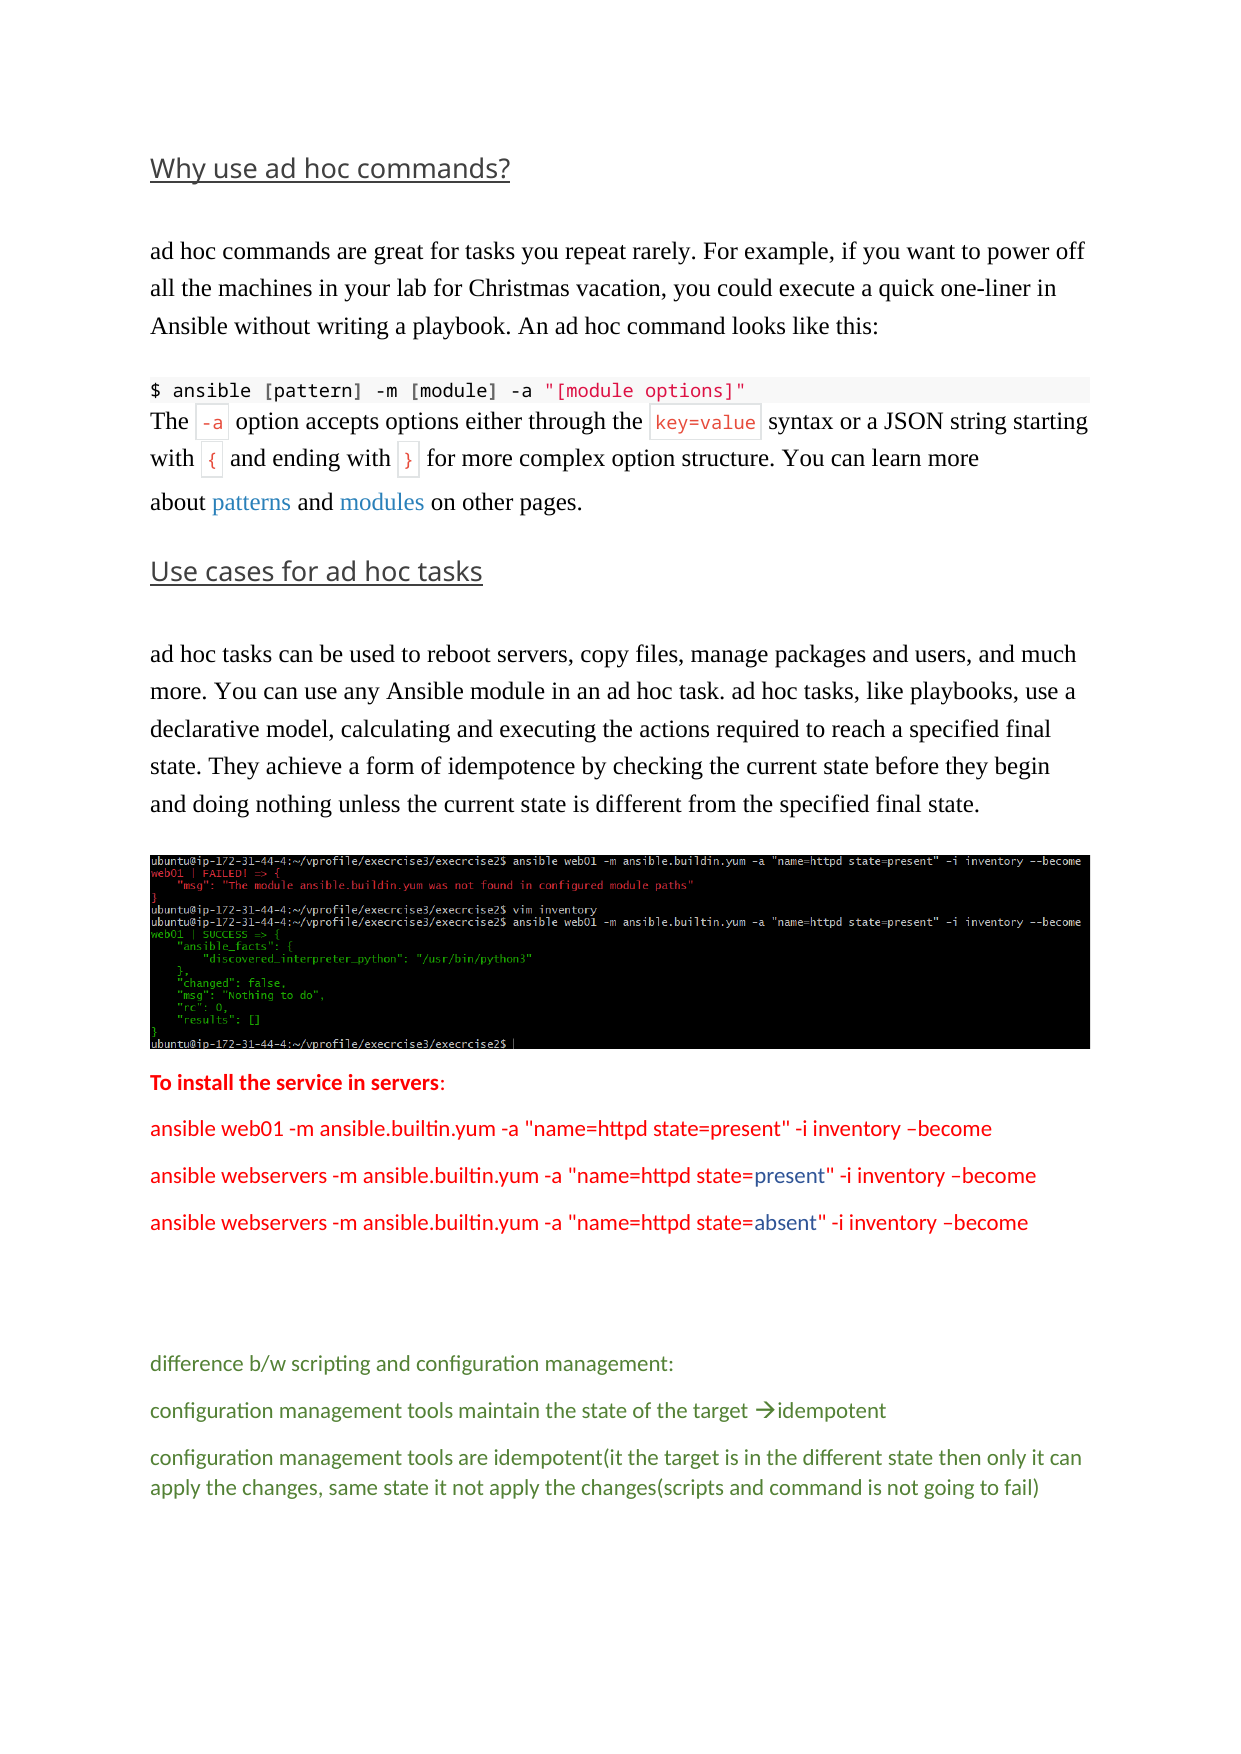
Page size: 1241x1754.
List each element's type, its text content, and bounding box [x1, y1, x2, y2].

text configuration management tools are idempotent(it the target is in the different state then only it can apply the changes, same state it not apply the changes(scripts and command is not going to fail) [150, 1443, 1090, 1501]
picture [150, 855, 1091, 1049]
text To install the service in servers: [150, 1068, 1090, 1096]
text $ ansible [pattern] -m [module] -a "[module options]" [150, 377, 1090, 403]
text ad hoc commands are great for tasks you repeat rarely. For example, if you want to power off all the machines in your lab for Christmas vacation, you could execute a quick one-liner in Ansible without writing a playbook. An ad hoc command looks like this: [150, 227, 1090, 340]
text difference b/w scripting and configuration management: [150, 1349, 1090, 1377]
text ansible web01 -m ansible.builtin.yum -a "name=httpd state=present" -i inventory –become [150, 1114, 1090, 1142]
text configuration management tools maintain the state of the target idempotent [150, 1396, 1090, 1424]
text The -a option accepts options either through the key=value syntax or a JSON string starting with { and ending with } for more complex option structure. You can learn more about patterns and modules on other pages. [150, 403, 1090, 515]
subtitle Why use ad hoc commands? [150, 150, 1090, 187]
text ansible webservers -m ansible.builtin.yum -a "name=httpd state=absent" -i inventory –become [150, 1208, 1090, 1236]
text ad hoc tasks can be used to reboot servers, copy files, manage packages and users, and much more. You can use any Ansible module in an ad hoc task. ad hoc tasks, like playbooks, use a declarative model, calculating and executing the actions required to reach a specified final state. They achieve a form of idempotence by checking the current state before they begin and doing nothing unless the current state is different from the specified final state. [150, 630, 1090, 818]
subtitle Use cases for ad hoc tasks [150, 553, 1090, 590]
text ansible webservers -m ansible.builtin.yum -a "name=httpd state=present" -i inventory –become [150, 1161, 1090, 1189]
